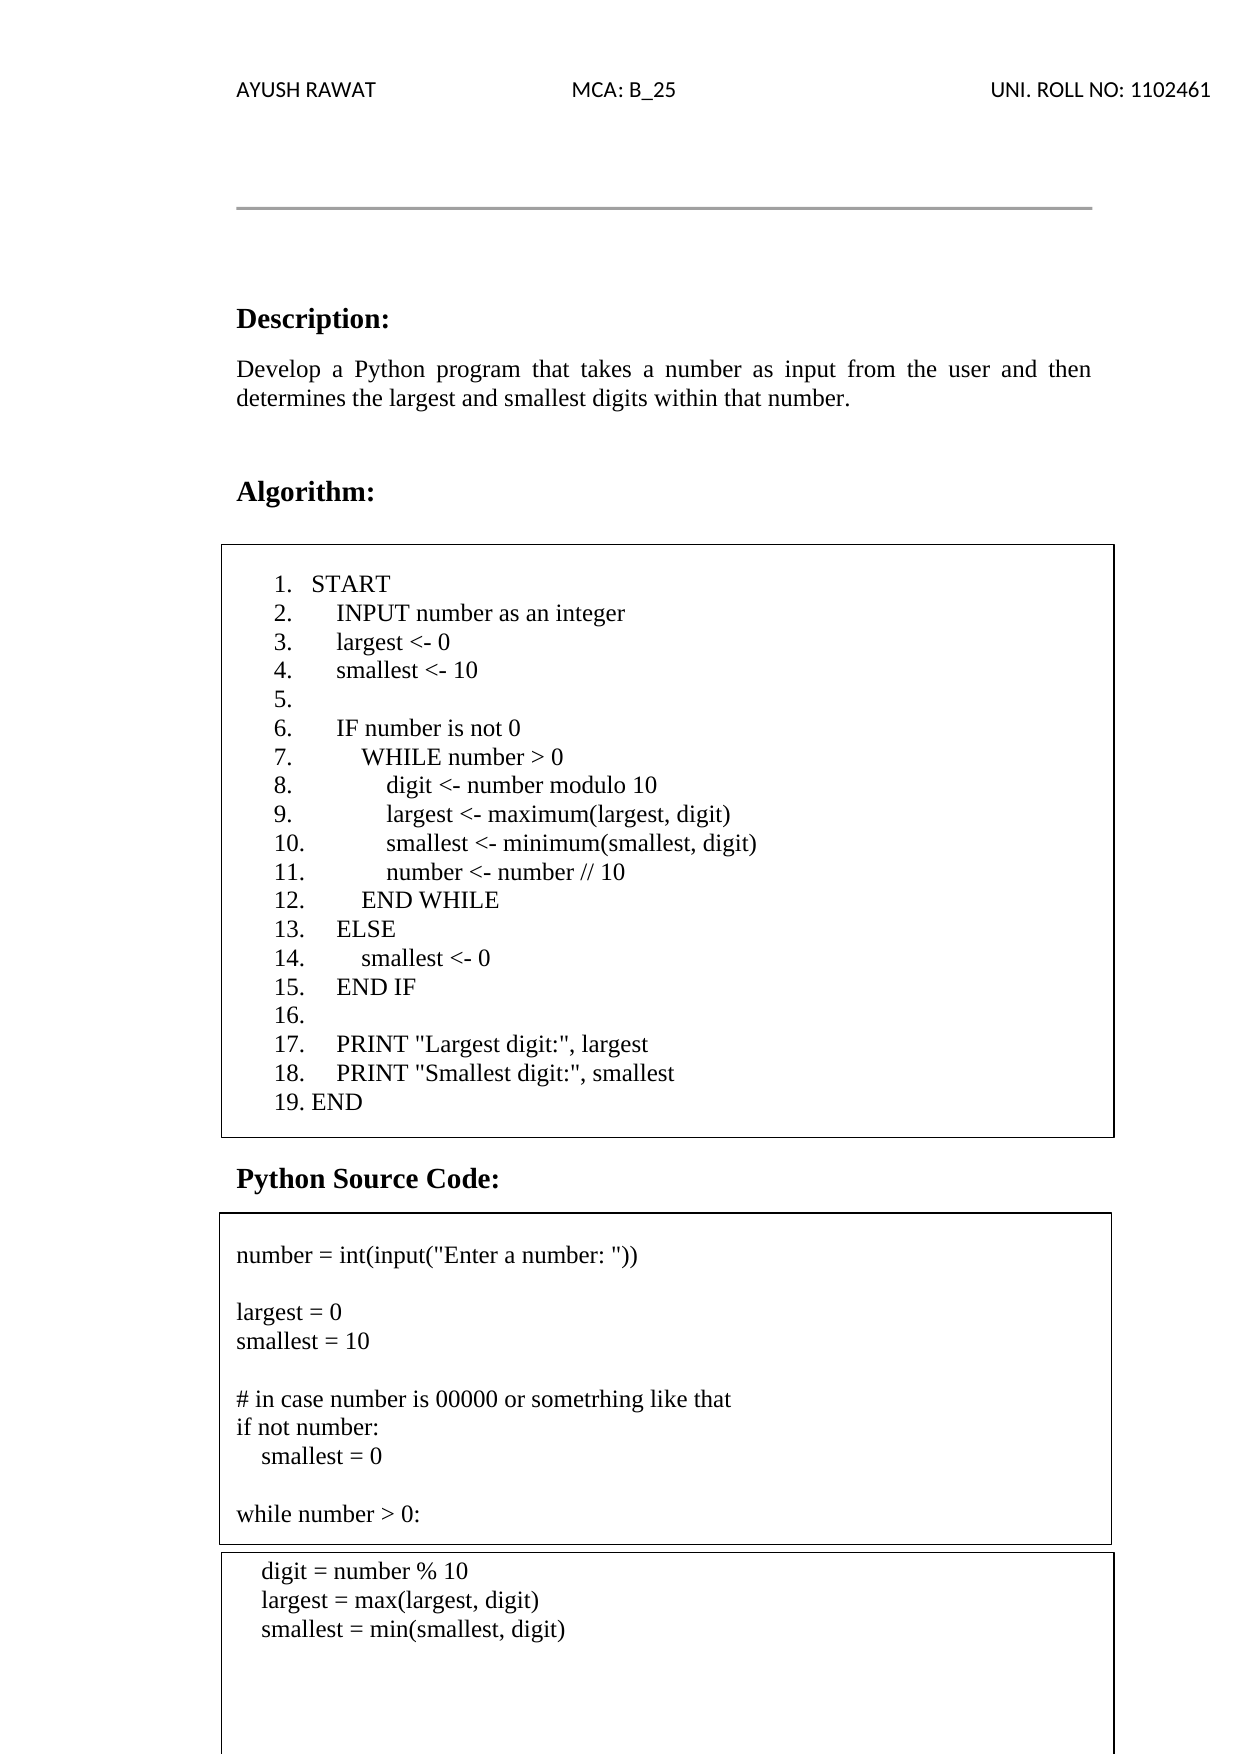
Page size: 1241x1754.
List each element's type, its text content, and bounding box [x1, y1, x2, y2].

list INPUT number as an integer [274, 598, 1092, 627]
list number <- number // 10 [274, 857, 1092, 886]
list END [274, 1087, 1092, 1116]
list START [274, 569, 1092, 598]
list smallest <- 0 [274, 943, 1092, 972]
text largest = max(largest, digit) [236, 1585, 1092, 1614]
list digit <- number modulo 10 [274, 771, 1092, 799]
text largest = 0 [236, 1297, 1092, 1326]
text smallest = min(smallest, digit) [236, 1614, 1092, 1642]
text number = int(input("Enter a number: ")) [236, 1240, 1092, 1269]
list END WHILE [274, 886, 1092, 914]
text Develop a Python program that takes a number as input from the user and then determines the largest and smallest digits within that number. [236, 354, 1092, 412]
text smallest = 0 [236, 1441, 1092, 1470]
list largest <- maximum(largest, digit) [274, 799, 1092, 828]
list WHILE number > 0 [274, 742, 1092, 771]
text # in case number is 00000 or sometrhing like that [236, 1384, 1092, 1412]
text if not number: [236, 1412, 1092, 1441]
text Python Source Code: [236, 1161, 1092, 1194]
list ELSE [274, 914, 1092, 943]
text Algorithm: [236, 474, 1092, 507]
list PRINT "Largest digit:", largest [274, 1029, 1092, 1058]
list PRINT "Smallest digit:", smallest [274, 1058, 1092, 1087]
text smallest = 10 [236, 1326, 1092, 1355]
text Description: [236, 301, 1092, 335]
list largest <- 0 [274, 627, 1092, 656]
list END IF [274, 972, 1092, 1001]
list smallest <- 10 [274, 656, 1092, 684]
text digit = number % 10 [236, 1556, 1092, 1585]
text while number > 0: [236, 1499, 1092, 1527]
list IF number is not 0 [274, 713, 1092, 742]
list smallest <- minimum(smallest, digit) [274, 828, 1092, 857]
